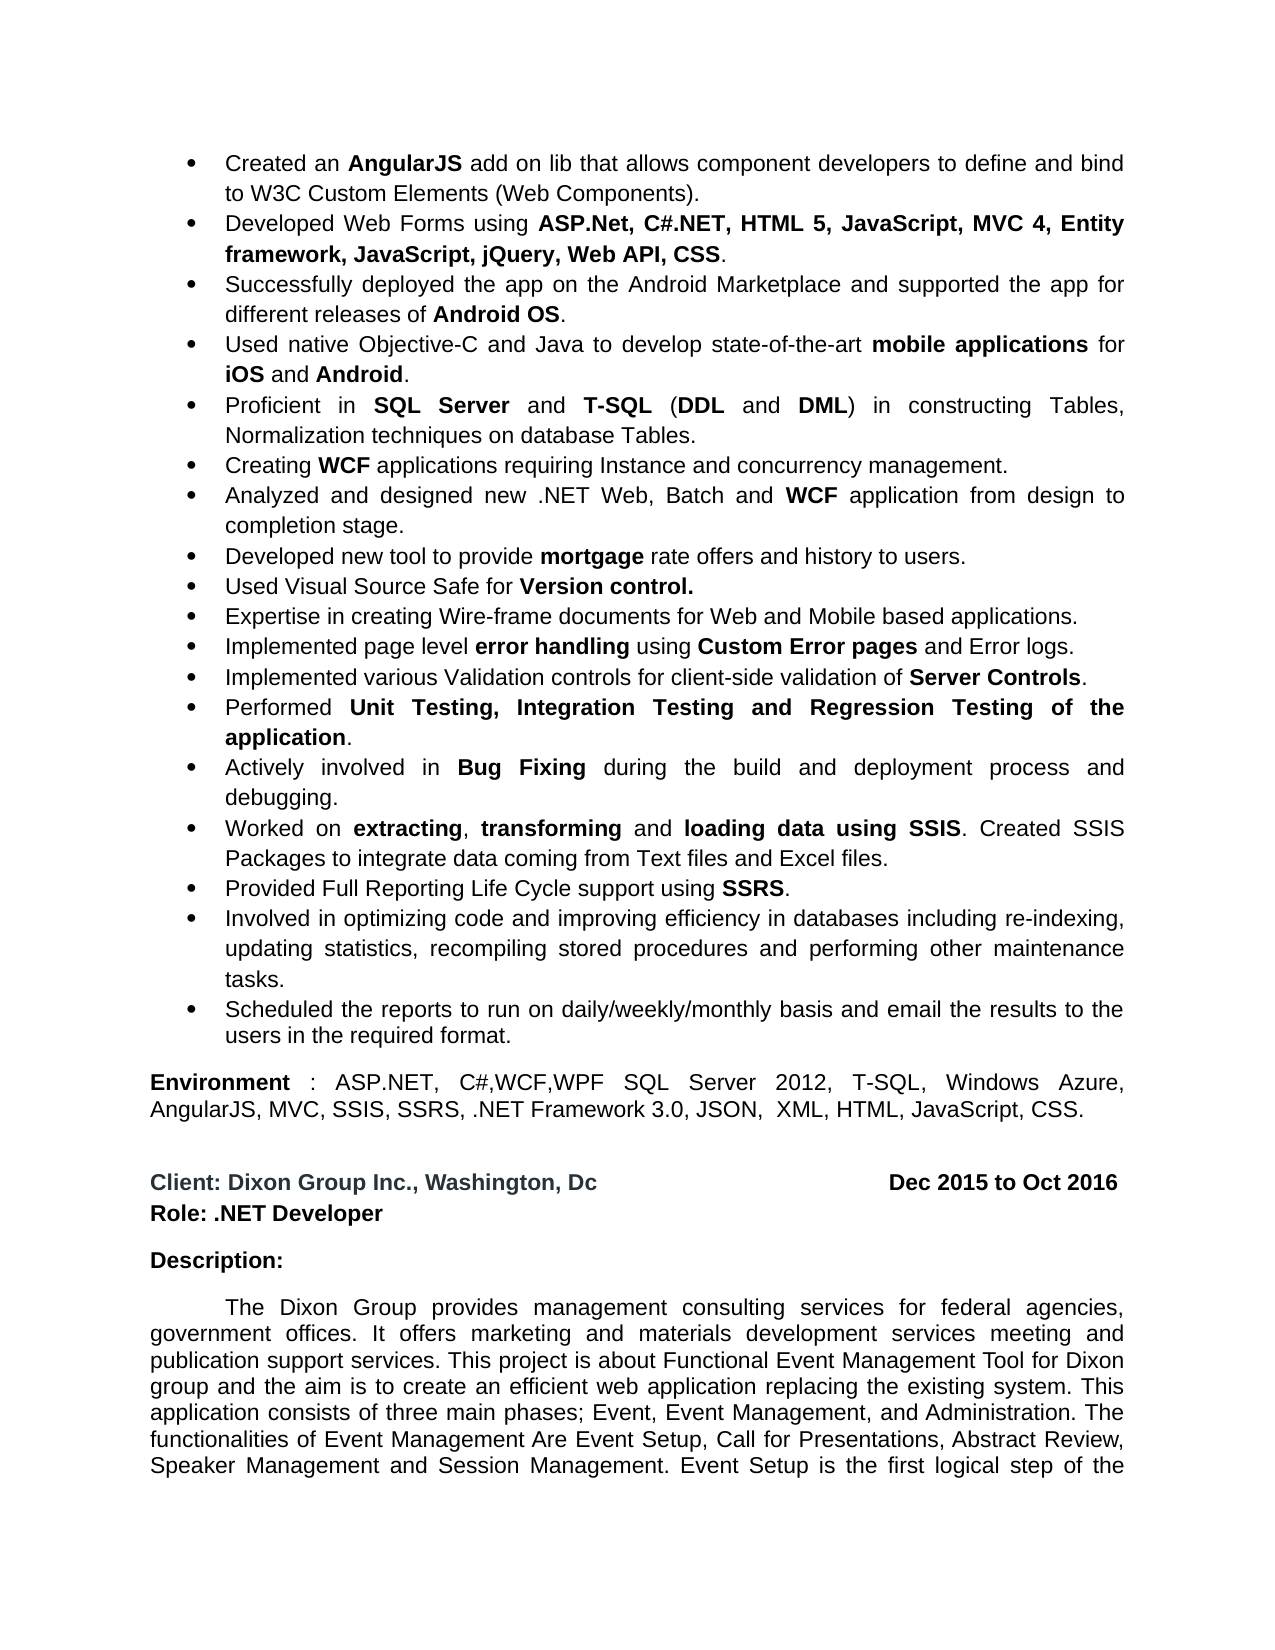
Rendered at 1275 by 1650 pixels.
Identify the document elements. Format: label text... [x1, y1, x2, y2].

list Analyzed and designed new .NET Web, Batch and WCF application from design to completion stage. [187, 482, 1125, 539]
list Created an AngularJS add on lib that allows component developers to define and bind to W3C Custom Elements (Web Components). [187, 150, 1125, 207]
list Creating WCF applications requiring Instance and concurrency management. [187, 452, 1125, 478]
text Description: [150, 1247, 1125, 1273]
list Developed Web Forms using ASP.Net, C#.NET, HTML 5, JavaScript, MVC 4, Entity framework, JavaScript, jQuery, Web API, CSS. [187, 210, 1125, 267]
list Successfully deployed the app on the Android Marketplace and supported the app for different releases of Android OS. [187, 271, 1125, 327]
list Implemented page level error handling using Custom Error pages and Error logs. [187, 633, 1125, 660]
list Scheduled the reports to run on daily/weekly/monthly basis and email the results to the users in the required format. [187, 996, 1125, 1048]
text Environment : ASP.NET, C#,WCF,WPF SQL Server 2012, T-SQL, Windows Azure, AngularJS, MVC, SSIS, SSRS, .NET Framework 3.0, JSON, XML, HTML, JavaScript, CSS. [150, 1069, 1125, 1122]
list Actively involved in Bug Fixing during the build and deployment process and debugging. [187, 754, 1125, 811]
text Client: Dixon Group Inc., Washington, Dc Dec 2015 to Oct 2016 [150, 1169, 1125, 1196]
list Worked on extracting, transforming and loading data using SSIS. Created SSIS Packages to integrate data coming from Text files and Excel files. [187, 814, 1125, 871]
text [150, 1294, 1125, 1478]
list Involved in optimizing code and improving efficiency in databases including re-indexing, updating statistics, recompiling stored procedures and performing other maintenance tasks. [187, 905, 1125, 992]
list Performed Unit Testing, Integration Testing and Regression Testing of the application. [187, 694, 1125, 750]
list Provided Full Reporting Life Cycle support using SSRS. [187, 875, 1125, 901]
list Implemented various Validation controls for client-side validation of Server Controls. [187, 663, 1125, 690]
list Used native Objective-C and Java to develop state-of-the-art mobile applications for iOS and Android. [187, 331, 1125, 388]
list Expertise in creating Wire-frame documents for Web and Mobile based applications. [187, 603, 1125, 629]
list Proficient in SQL Server and T-SQL (DDL and DML) in constructing Tables, Normalization techniques on database Tables. [187, 392, 1125, 448]
list Used Visual Source Safe for Version control. [187, 573, 1125, 599]
text Role: .NET Developer [150, 1199, 1125, 1226]
list Developed new tool to provide mortgage rate offers and history to users. [187, 543, 1125, 569]
